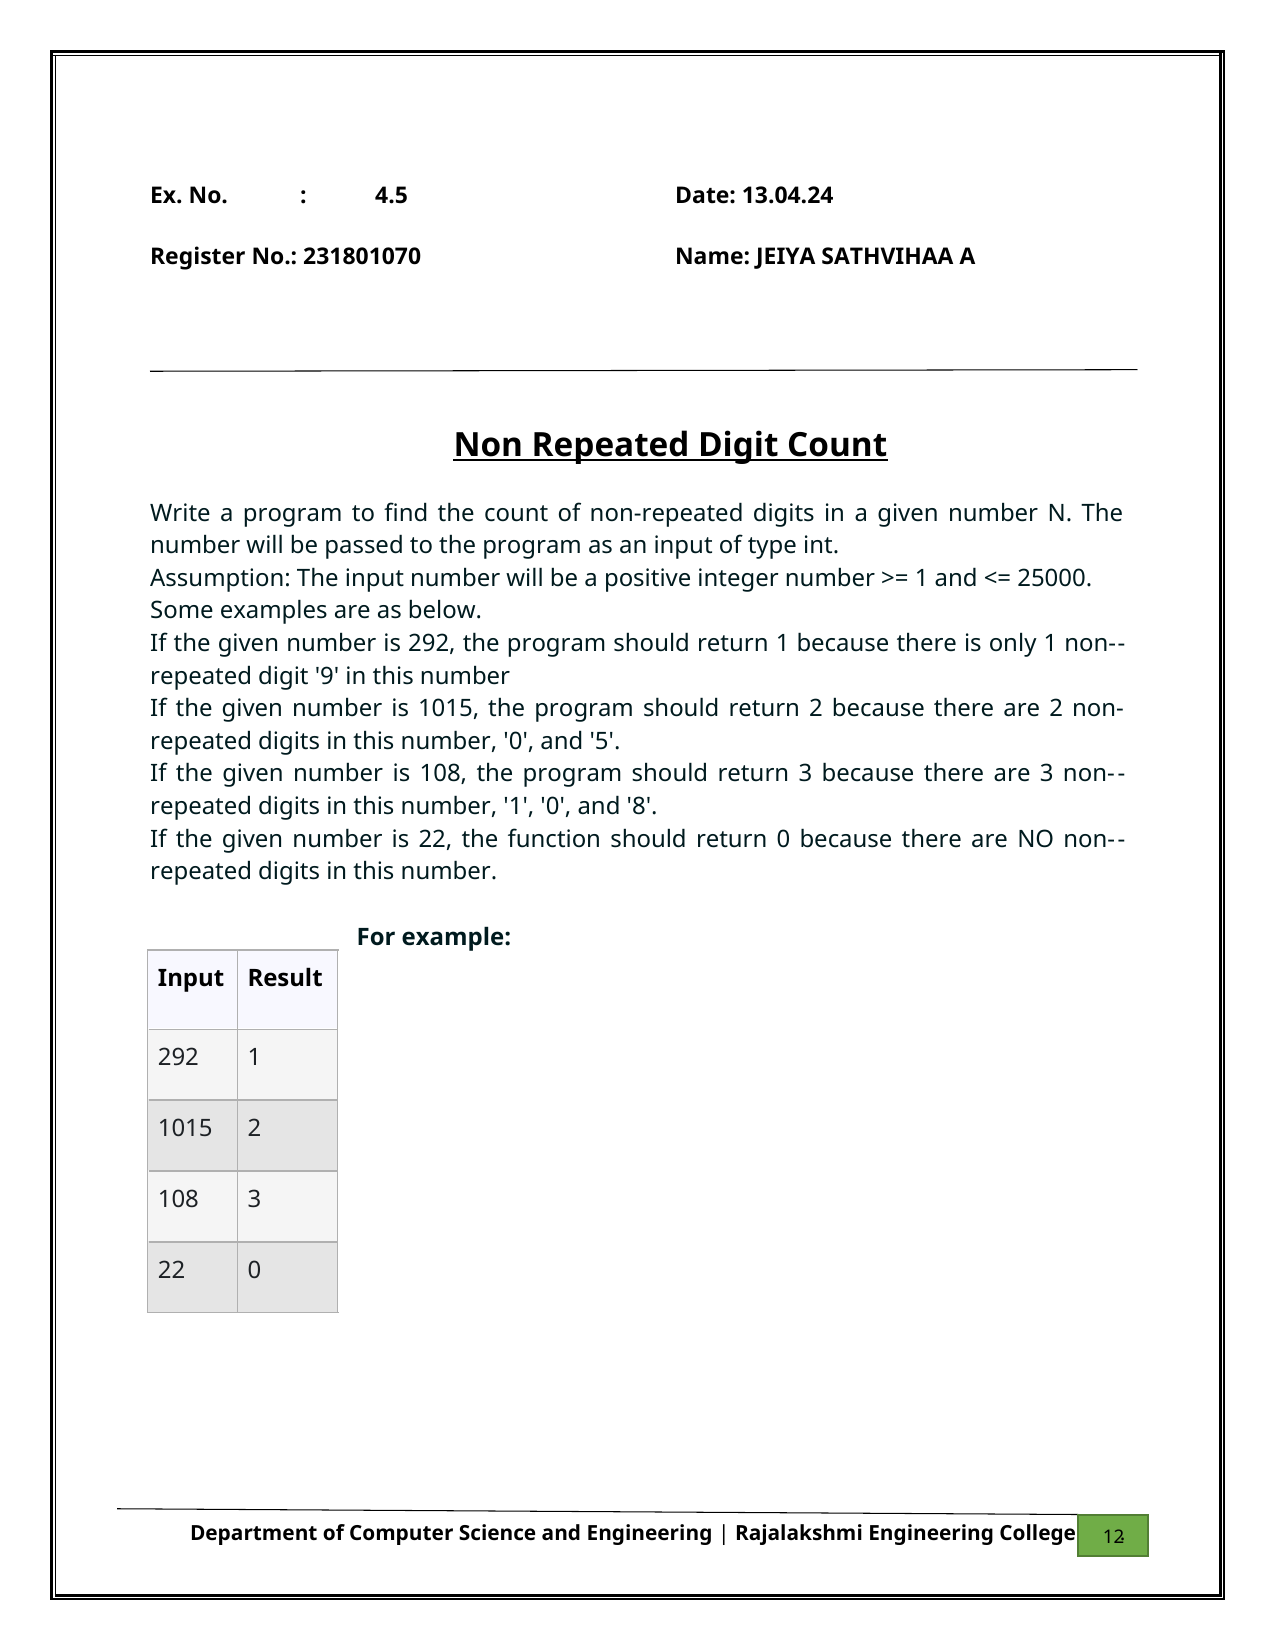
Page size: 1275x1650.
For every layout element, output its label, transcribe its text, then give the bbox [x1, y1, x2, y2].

table_cell 2 [238, 1101, 337, 1170]
table_cell 1015 [148, 1100, 237, 1170]
table_cell 292 [148, 1030, 237, 1099]
table_cell 1 [238, 1030, 337, 1099]
text If the given number is 292, the program should return 1 because there is only 1 non-repeated digit '9' in this number [150, 626, 1125, 691]
text Register No.: 231801070 Name: JEIYA SATHVIHAA A [150, 239, 1125, 271]
text If the given number is 1015, the program should return 2 because there are 2 non-repeated digits in this number, '0', and '5'. [150, 691, 1125, 756]
table_header Result [238, 951, 337, 1028]
text Write a program to find the count of non-repeated digits in a given number N. The number will be passed to the program as an input of type int. [150, 495, 1125, 561]
text If the given number is 108, the program should return 3 because there are 3 non-repeated digits in this number, '1', '0', and '8'. [150, 756, 1125, 821]
table_header Input [148, 951, 237, 1028]
text Some examples are as below. [150, 593, 1125, 626]
text If the given number is 22, the function should return 0 because there are NO non-repeated digits in this number. [150, 821, 1125, 887]
text For example: [150, 919, 1125, 952]
table_cell 108 [148, 1171, 237, 1241]
list Non Repeated Digit Count [216, 421, 1125, 466]
table_cell 22 [148, 1242, 237, 1312]
text Assumption: The input number will be a positive integer number >= 1 and <= 25000. [150, 561, 1125, 593]
table_cell 3 [238, 1172, 337, 1241]
text Ex. No. : 4.5 Date: 13.04.24 [150, 179, 1125, 210]
table_cell 0 [238, 1243, 337, 1312]
